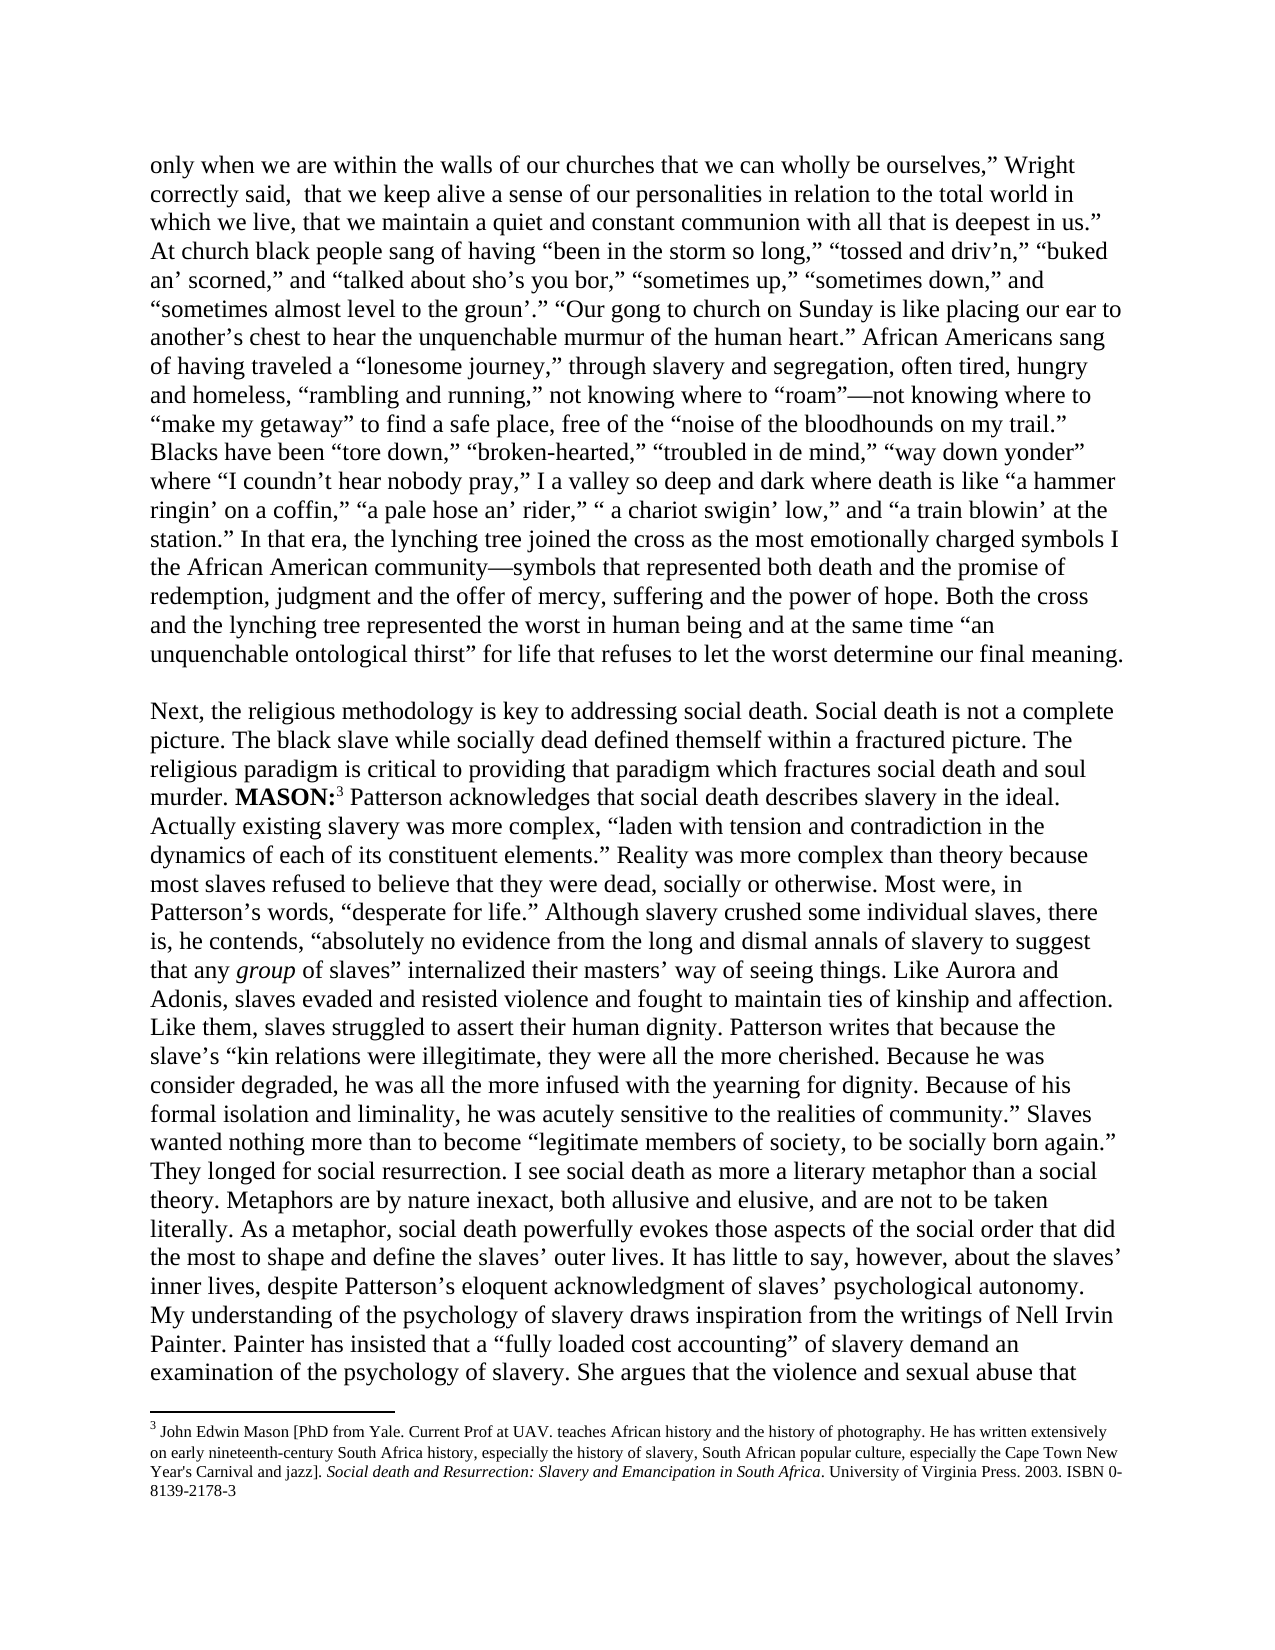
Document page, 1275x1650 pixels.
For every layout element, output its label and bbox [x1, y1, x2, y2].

text [150, 150, 1125, 667]
text [150, 696, 1125, 1386]
